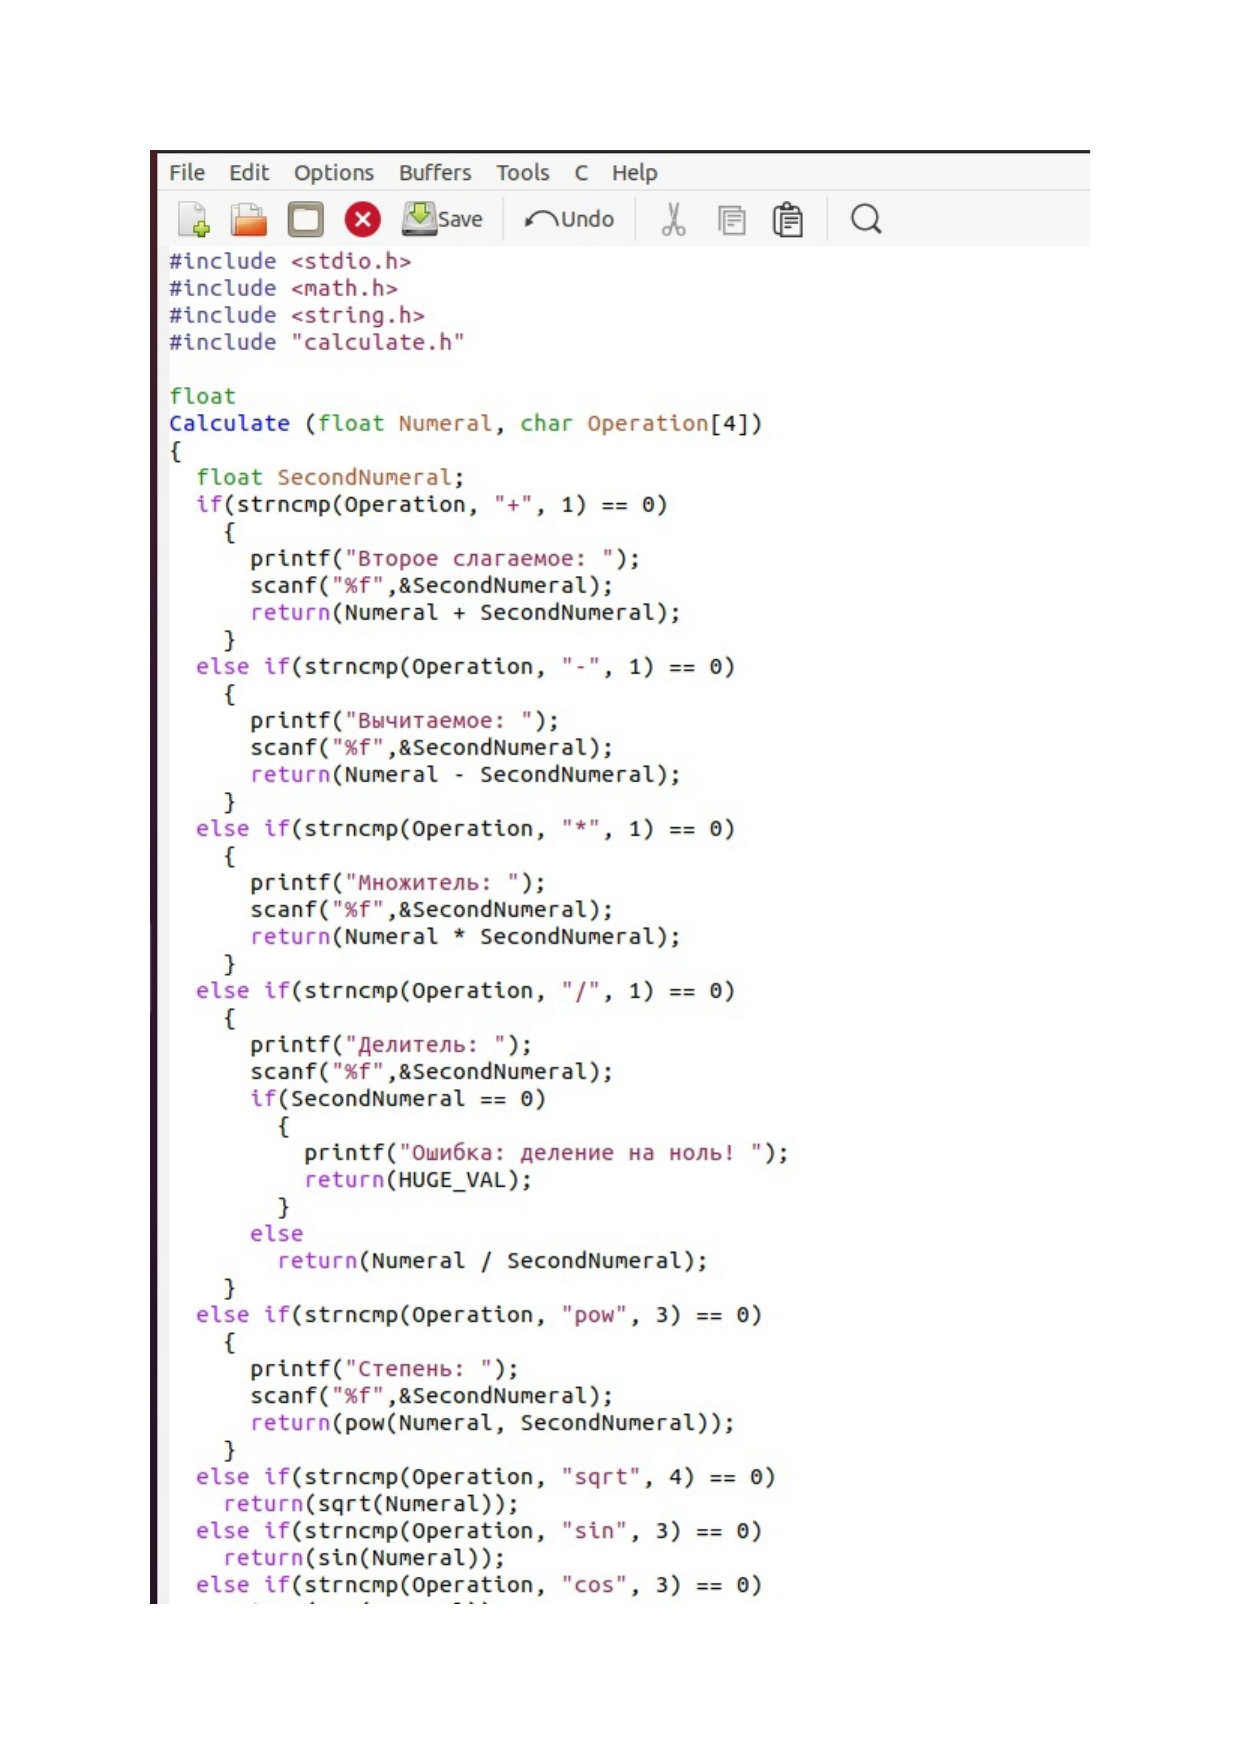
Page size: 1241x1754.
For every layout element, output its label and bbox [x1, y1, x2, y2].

picture [150, 150, 1091, 1604]
